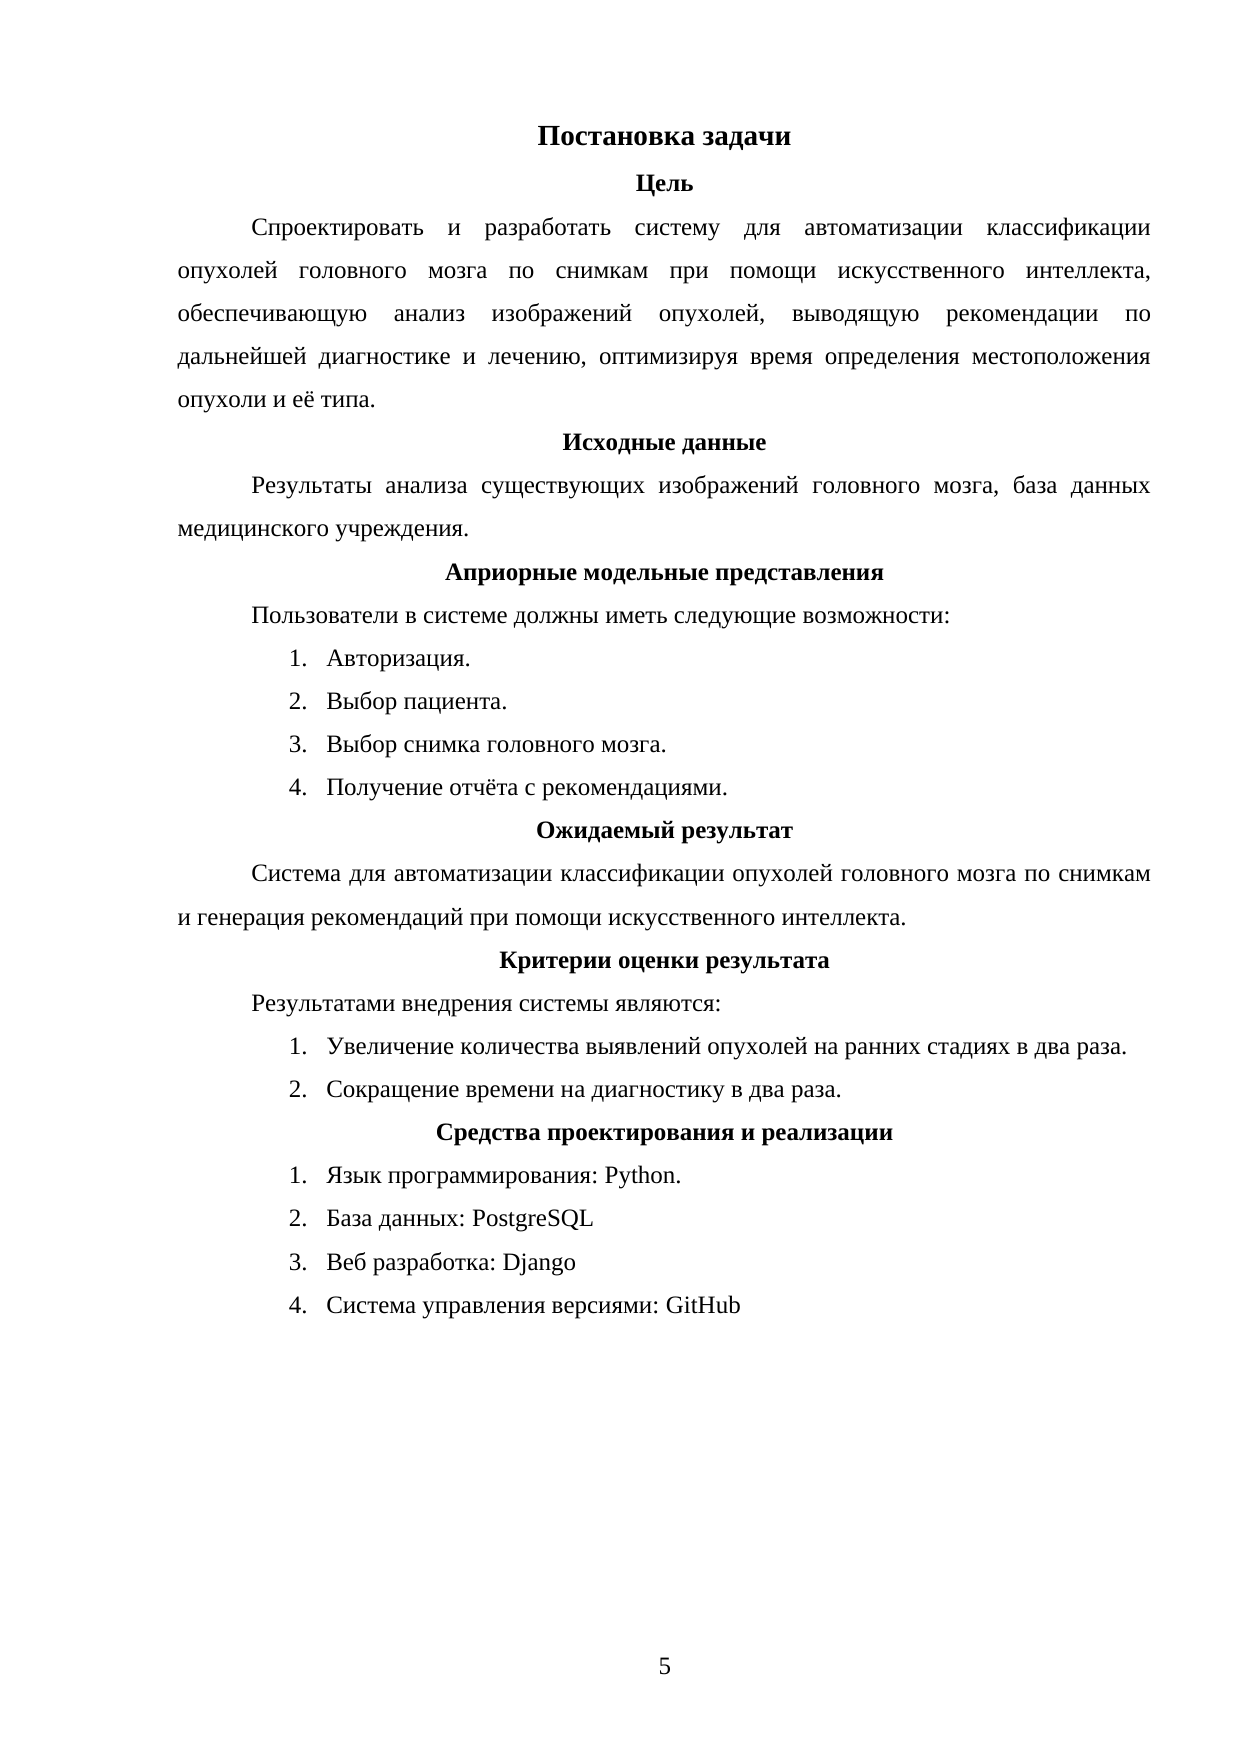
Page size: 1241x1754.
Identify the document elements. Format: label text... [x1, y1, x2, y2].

subtitle Ожидаемый результат [177, 815, 1152, 844]
list Язык программирования: Python. [288, 1160, 1152, 1189]
text Спроектировать и разработать систему для автоматизации классификации опухолей головного мозга по снимкам при помощи искусственного интеллекта, обеспечивающую анализ изображений опухолей, выводящую рекомендации по дальнейшей диагностике и лечению, оптимизируя время определения местоположения опухоли и её типа. [177, 212, 1152, 413]
text Результатами внедрения системы являются: [177, 988, 1152, 1017]
list Сокращение времени на диагностику в два раза. [288, 1074, 1152, 1103]
text Пользователи в системе должны иметь следующие возможности: [177, 600, 1152, 628]
subtitle Критерии оценки результата [177, 945, 1152, 973]
subtitle Исходные данные [177, 427, 1152, 456]
subtitle Цель [177, 168, 1152, 197]
list Веб разработка: Django [288, 1247, 1152, 1275]
list База данных: PostgreSQL [288, 1203, 1152, 1232]
subtitle Средства проектирования и реализации [177, 1117, 1152, 1146]
list Выбор снимка головного мозга. [288, 729, 1152, 758]
text Система для автоматизации классификации опухолей головного мозга по снимкам и генерация рекомендаций при помощи искусственного интеллекта. [177, 858, 1152, 930]
subtitle Априорные модельные представления [177, 557, 1152, 585]
text Результаты анализа существующих изображений головного мозга, база данных медицинского учреждения. [177, 470, 1152, 542]
subtitle Постановка задачи [177, 118, 1152, 152]
list Получение отчёта с рекомендациями. [288, 772, 1152, 801]
list Авторизация. [288, 643, 1152, 672]
list Система управления версиями: GitHub [288, 1290, 1152, 1318]
list Увеличение количества выявлений опухолей на ранних стадиях в два раза. [288, 1031, 1152, 1060]
list Выбор пациента. [288, 686, 1152, 715]
